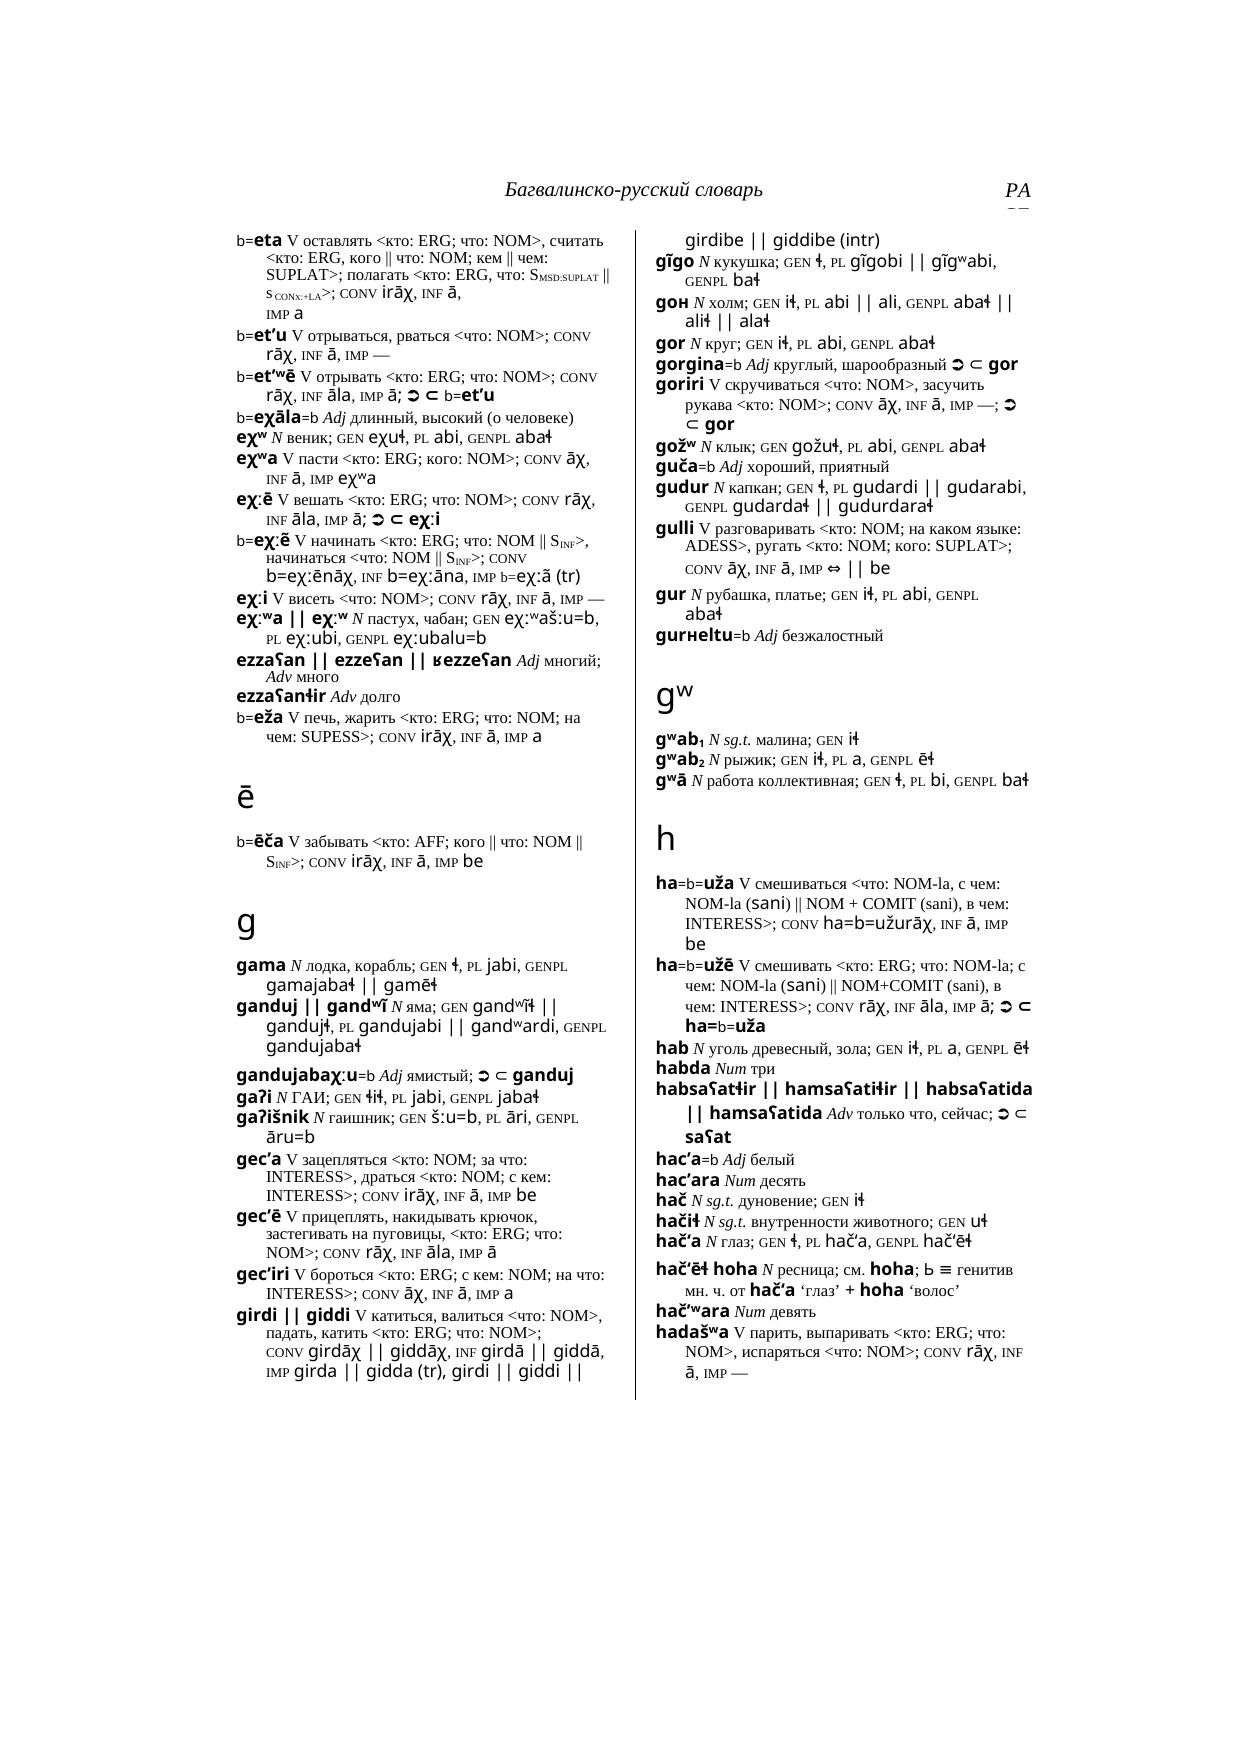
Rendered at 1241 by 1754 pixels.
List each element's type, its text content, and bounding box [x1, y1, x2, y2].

text habda Num три [655, 1058, 1033, 1079]
text gĩgo N кукушка; gen ɬ, pl gĩgobi || gĩgʷabi, genpl baɬ [655, 251, 1033, 292]
text gorgina=b Adj круглый, шарообразный ⮊ ⊂ gor [655, 354, 1033, 374]
text b=eχāla=b Adj длинный, высокий (о человеке) [236, 407, 614, 428]
text gʷab1 N sg.t. малина; gen iɬ [655, 729, 1033, 749]
text hac’ara Num десять [655, 1170, 1033, 1190]
text eχʷa V пасти <кто: ERG; кого: NOM>; conv āχ, inf ā, imp eχʷa [236, 448, 614, 489]
text gur N рубашка, платье; gen iɬ, pl abi, genpl abaɬ [655, 584, 1033, 625]
text ha=b=uža V смешиваться <что: NOM-la, с чем: NOM-la (sani) || NOM + COMIT (sani), в чем: INTERESS>; conv ha=b=užurāχ, inf ā, imp be [655, 873, 1033, 956]
text b=eta V оставлять <кто: ERG; что: NOM>, считать <кто: ERG, кого || что: NOM; кем || чем: SUPLAT>; полагать <кто: ERG, что: SMSD:SUPLAT || s CONχː+LA>; conv irāχ, inf ā, imp a [236, 230, 614, 325]
text eχʷ N веник; gen eχuɬ, pl abi, genpl abaɬ [236, 428, 614, 448]
text hač N sg.t. дуновение; gen iɬ [655, 1190, 1033, 1211]
text g [236, 897, 614, 943]
text hač’ʷara Num девять [655, 1301, 1033, 1322]
text gama N лодка, корабль; gen ɬ, pl jabi, genpl gamajabaɬ || gamēɬ [236, 955, 614, 996]
text gʷā N работа коллективная; gen ɬ, pl bi, genpl baɬ [655, 770, 1033, 790]
text gaʔišnik N гаишник; gen šːu=b, pl āri, genpl āru=b [236, 1107, 614, 1149]
text eχːʷa || eχːʷ N пастух, чабан; gen eχːʷašːu=b, pl eχːubi, genpl eχːubalu=b [236, 608, 614, 649]
text gandujabaχːu=b Adj ямистый; ⮊ ⊂ ganduj [236, 1058, 614, 1087]
text eχːē V вешать <кто: ERG; что: NOM>; conv rāχ, inf āla, imp ā; ⮊ ⊂ eχːi [236, 489, 614, 530]
text hab N уголь древесный, зола; gen iɬ, pl a, genpl ēɬ [655, 1038, 1033, 1058]
text ezzaʕan || ezzeʕan || ʁezzeʕan Adj многий; Adv много [236, 649, 614, 686]
text ha=b=užē V смешивать <кто: ERG; что: NOM-la; с чем: NOM-la (sani) || NOM+COMIT (sani), в чем: INTERESS>; conv rāχ, inf āla, imp ā; ⮊ ⊂ ha=b=uža [655, 956, 1033, 1038]
text ganduj || gandʷĩ N яма; gen gandʷĩɬ || gandujɬ, pl gandujabi || gandʷardi, genpl gandujabaɬ [236, 996, 614, 1058]
text b=eža V печь, жарить <кто: ERG; что: NOM; на чем: SUPESS>; conv irāχ, inf ā, imp a [236, 707, 614, 748]
text h [655, 815, 1033, 861]
text gʷ [655, 671, 1033, 716]
text hac’a=b Adj белый [655, 1149, 1033, 1170]
text gec’ē V прицеплять, накидывать крючок, застегивать на пуговицы, <кто: ERG; что: NOM>; conv rāχ, inf āla, imp ā [236, 1206, 614, 1264]
text b=ēča V забывать <кто: AFF; кого || что: NOM || SINF>; conv irāχ, inf ā, imp be [236, 831, 614, 872]
text b=et’ʷē V отрывать <кто: ERG; что: NOM>; conv rāχ, inf āla, imp ā; ⮊ ⊂ b=et’u [236, 366, 614, 407]
text gurʜeltu=b Adj безжалостный [655, 625, 1033, 646]
text hač‘a N глаз; gen ɬ, pl hač‘a, genpl hač‘ēɬ [655, 1231, 1033, 1252]
text gec’iri V бороться <кто: ERG; с кем: NOM; на что: INTERESS>; conv āχ, inf ā, imp a [236, 1264, 614, 1305]
text goʜ N холм; gen iɬ, pl abi || ali, genpl abaɬ || aliɬ || alaɬ [655, 292, 1033, 333]
text gožʷ N клык; gen gožuɬ, pl abi, genpl abaɬ [655, 436, 1033, 456]
text gor N круг; gen iɬ, pl abi, genpl abaɬ [655, 333, 1033, 354]
text ezzaʕanɬir Adv долго [236, 686, 614, 707]
text guča=b Adj хороший, приятный [655, 456, 1033, 477]
text b=et’u V отрываться, рваться <что: NOM>; conv rāχ, inf ā, imp — [236, 325, 614, 366]
text gec’a V зацепляться <кто: NOM; за что: INTERESS>, драться <кто: NOM; с кем: INTERESS>; conv irāχ, inf ā, imp be [236, 1149, 614, 1206]
text ē [236, 773, 614, 818]
text goriri V скручиваться <что: NOM>, засучить рукава <кто: NOM>; conv āχ, inf ā, imp —; ⮊ ⊂ gor [655, 374, 1033, 436]
text girdi || giddi V катиться, валиться <что: NOM>, падать, катить <кто: ERG; что: NOM>; conv girdāχ || giddāχ, inf girdā || giddā, imp girda || gidda (tr), girdi || giddi || girdibe || giddibe (intr) [236, 1305, 614, 1383]
text eχːi V висеть <что: NOM>; conv rāχ, inf ā, imp — [236, 588, 614, 608]
text gudur N капкан; gen ɬ, pl gudardi || gudarabi, genpl gudardaɬ || gudurdaraɬ [655, 477, 1033, 518]
text gʷab2 N рыжик; gen iɬ, pl a, genpl ēɬ [655, 749, 1033, 770]
text hač‘ēɬ hoha N ресница; см. hoha; Ь ≡ генитив мн. ч. от hač‘a ‘глаз’ + hoha ‘волос’ [655, 1252, 1033, 1301]
text habsaʕatɬir || hamsaʕatiɬir || habsaʕatida || hamsaʕatida Adv только что, сейчас; ⮊ ⊂ saʕat [655, 1079, 1033, 1149]
text hačiɬ N sg.t. внутренности животного; gen uɬ [655, 1211, 1033, 1231]
text b=eχːẽ V начинать <кто: ERG; что: NOM || SINF>, начинаться <что: NOM || SINF>; conv b=eχːēnāχ, inf b=eχːāna, imp b=eχːã (tr) [236, 530, 614, 588]
text gaʔi N ГАИ; gen ɬiɬ, pl jabi, genpl jabaɬ [236, 1087, 614, 1107]
text gulli V разговаривать <кто: NOM; на каком языке: ADESS>, ругать <кто: NOM; кого: SUPLAT>; conv āχ, inf ā, imp ⇔ || be [655, 518, 1033, 584]
text hadašʷa V парить, выпаривать <кто: ERG; что: NOM>, испаряться <что: NOM>; conv rāχ, inf ā, imp — [655, 1322, 1033, 1384]
